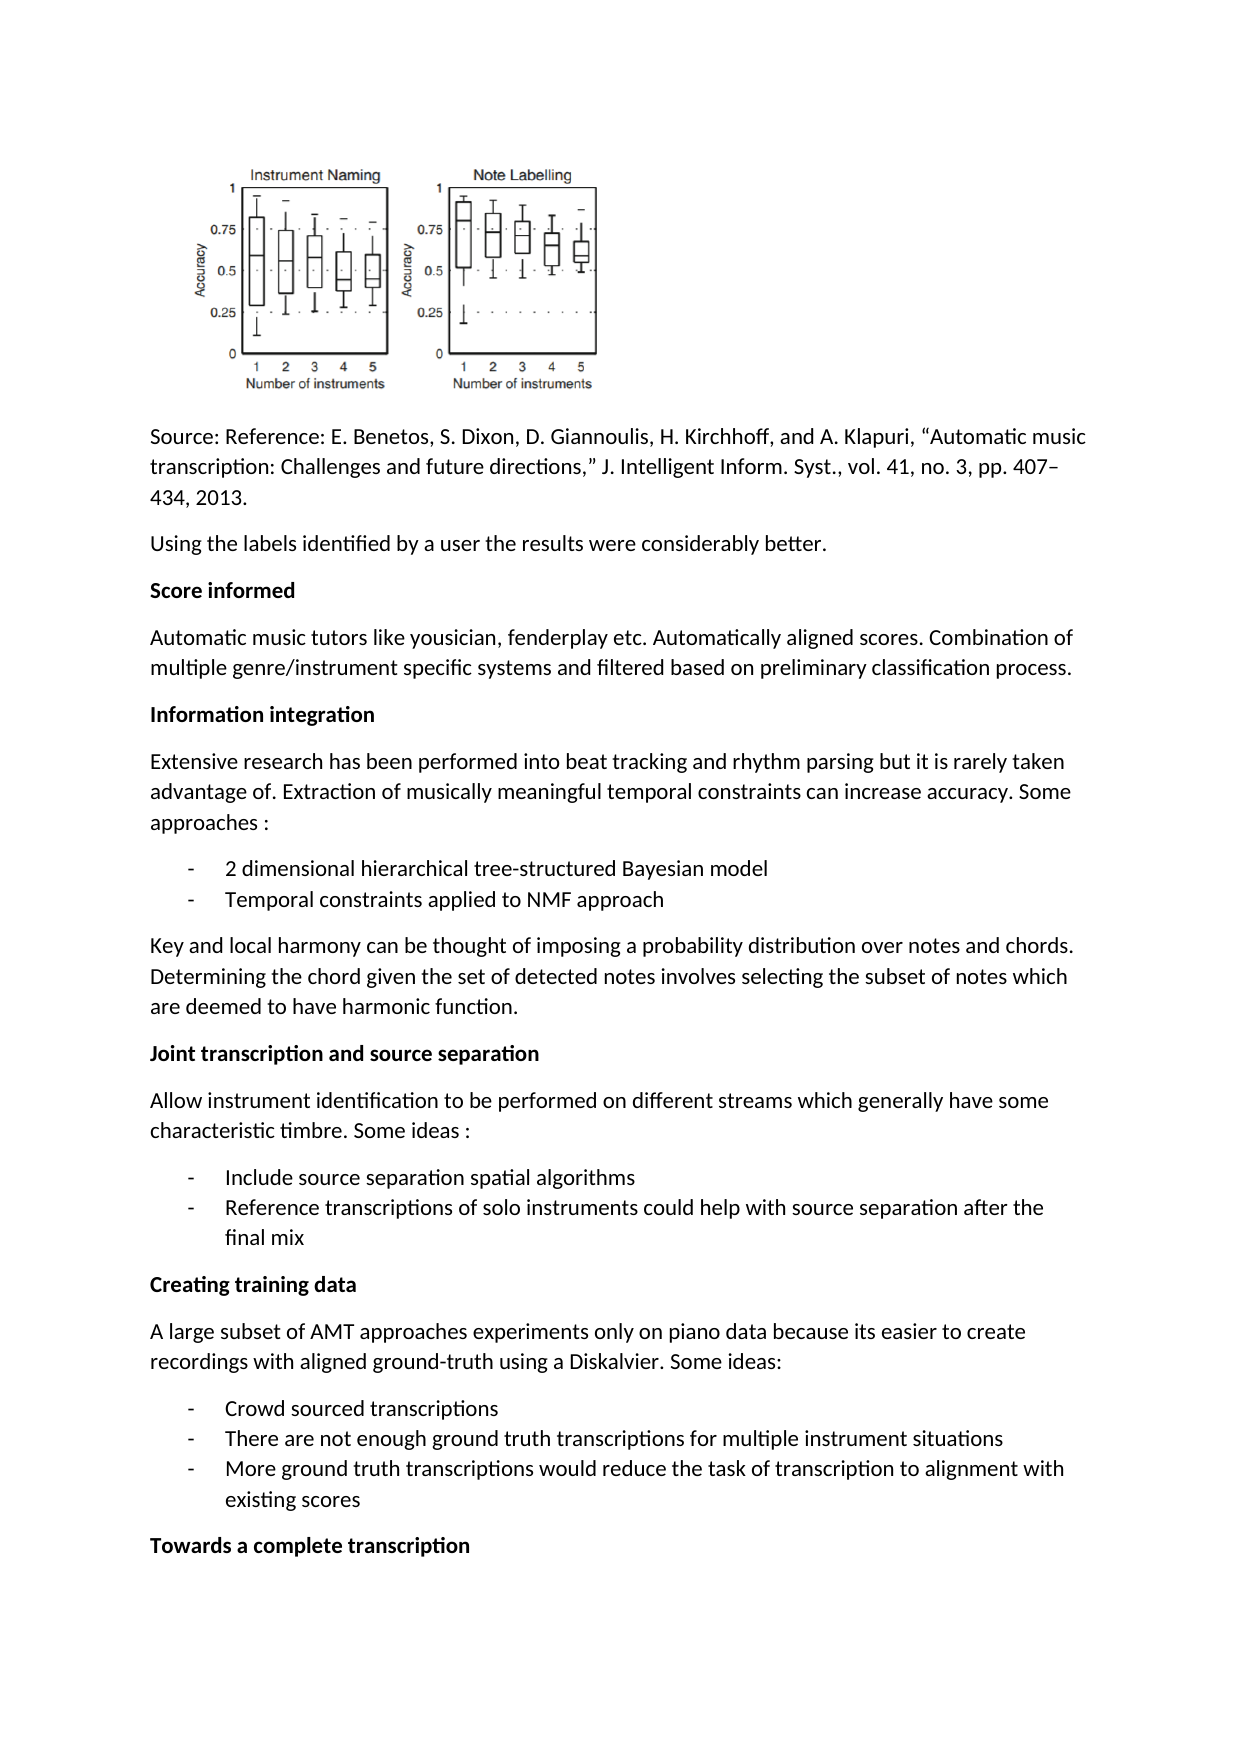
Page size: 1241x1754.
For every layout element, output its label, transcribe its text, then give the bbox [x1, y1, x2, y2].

list More ground truth transcriptions would reduce the task of transcription to alignment with existing scores [187, 1454, 1090, 1513]
list Reference transcriptions of solo instruments could help with source separation after the final mix [187, 1193, 1090, 1251]
text Joint transcription and source separation [150, 1039, 1090, 1067]
text Using the labels identified by a user the results were considerably better. [150, 529, 1090, 558]
list 2 dimensional hierarchical tree-structured Bayesian model [187, 854, 1090, 883]
text Information integration [150, 700, 1090, 728]
text Extensive research has been performed into beat tracking and rhythm parsing but it is rarely taken advantage of. Extraction of musically meaningful temporal constraints can increase accuracy. Some approaches : [150, 747, 1090, 836]
text Creating training data [150, 1270, 1090, 1298]
text Automatic music tutors like yousician, fenderplay etc. Automatically aligned scores. Combination of multiple genre/instrument specific systems and filtered based on preliminary classification process. [150, 623, 1090, 682]
text A large subset of AMT approaches experiments only on piano data because its easier to create recordings with aligned ground-truth using a Diskalvier. Some ideas: [150, 1317, 1090, 1375]
text Score informed [150, 576, 1090, 604]
text Allow instrument identification to be performed on different streams which generally have some characteristic timbre. Some ideas : [150, 1086, 1090, 1144]
text Towards a complete transcription [150, 1532, 1090, 1560]
text Key and local harmony can be thought of imposing a probability distribution over notes and chords. Determining the chord given the set of detected notes involves selecting the subset of notes which are deemed to have harmonic function. [150, 932, 1090, 1020]
picture [150, 150, 746, 404]
list Include source separation spatial algorithms [187, 1163, 1090, 1191]
list Temporal constraints applied to NMF approach [187, 885, 1090, 913]
list There are not enough ground truth transcriptions for multiple instrument situations [187, 1424, 1090, 1452]
list Crowd sourced transcriptions [187, 1394, 1090, 1422]
